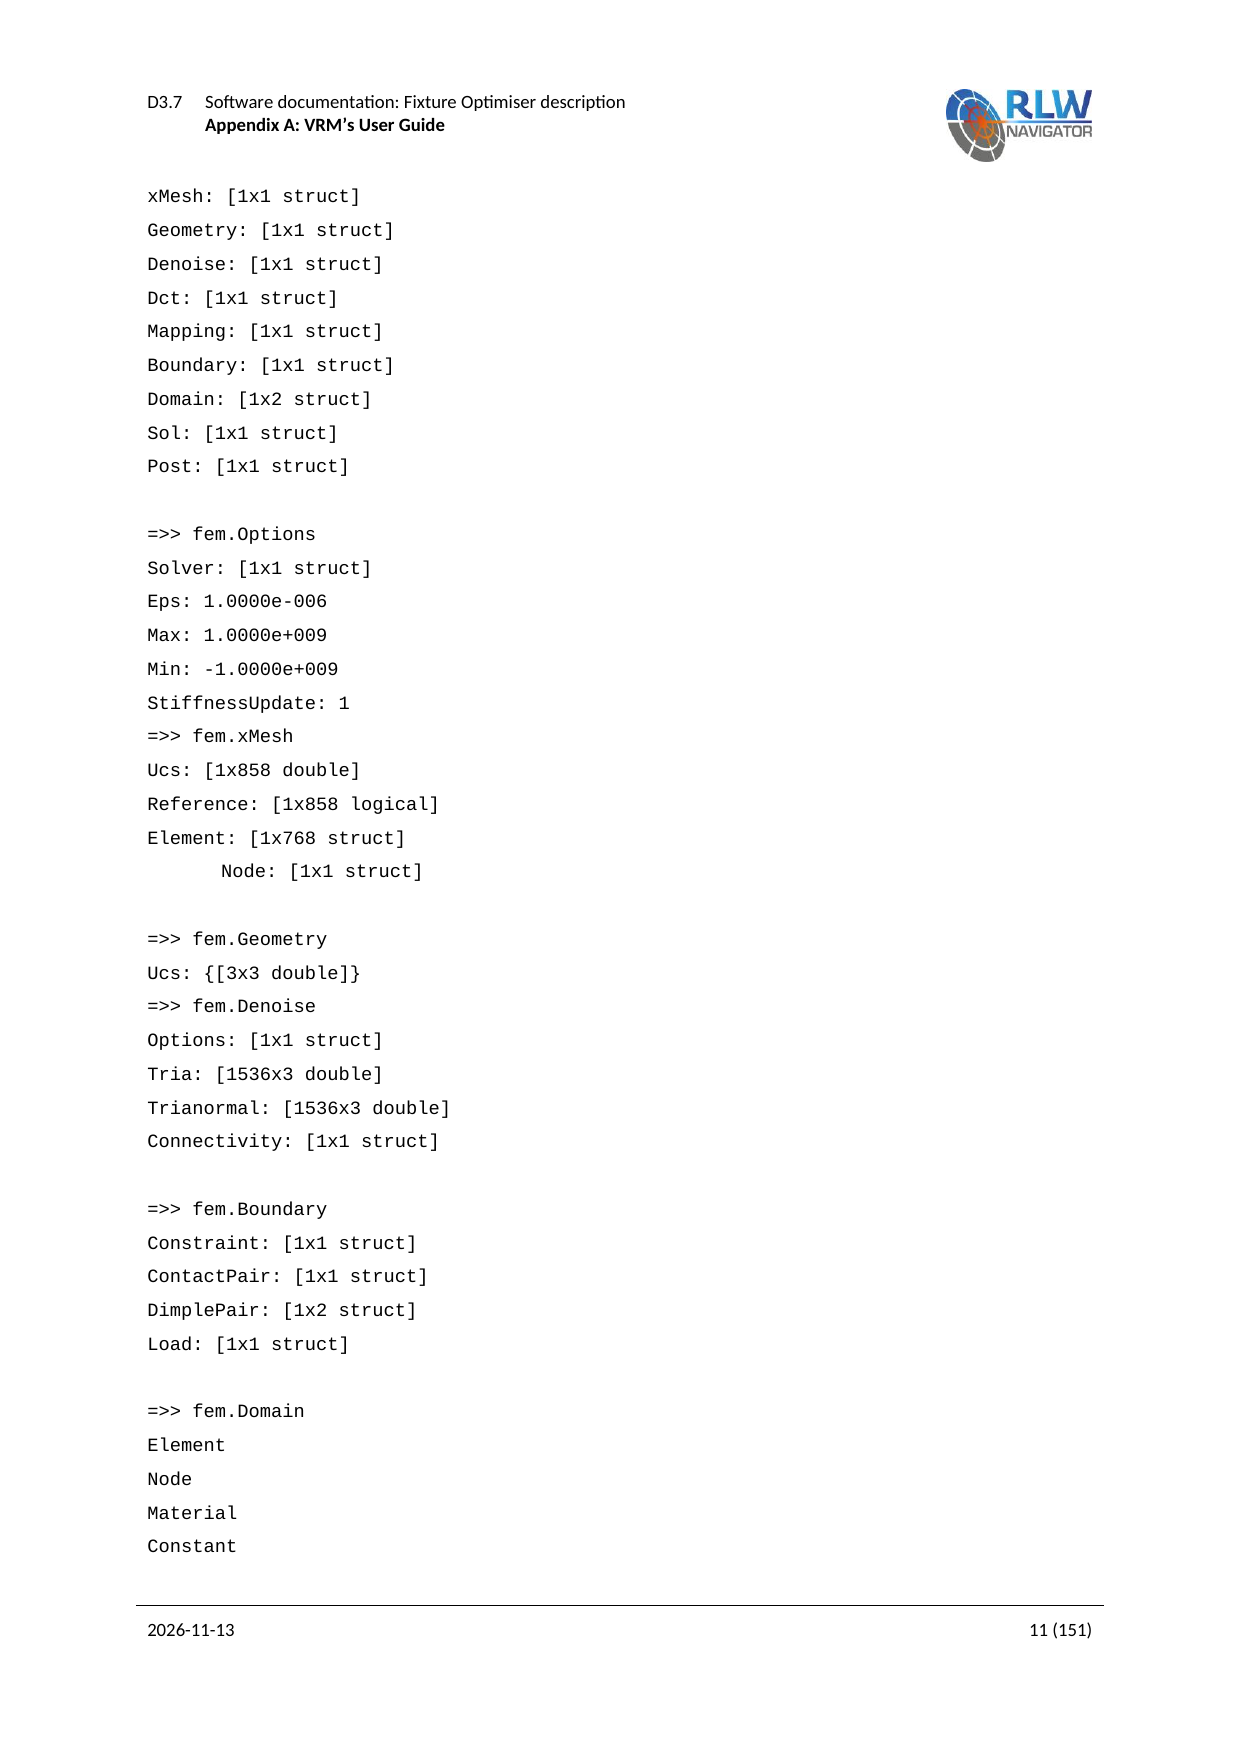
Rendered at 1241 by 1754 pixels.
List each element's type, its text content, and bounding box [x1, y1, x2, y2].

text Ucs: {[3x3 double]} [147, 963, 1093, 985]
picture [946, 89, 1092, 162]
text Dct: [1x1 struct] [147, 288, 1093, 310]
text Reference: [1x858 logical] [147, 795, 1093, 816]
text Options: [1x1 struct] [147, 1031, 1093, 1052]
text Tria: [1536x3 double] [147, 1065, 1093, 1086]
text Max: 1.0000e+009 [147, 626, 1093, 647]
text Denoise: [1x1 struct] [147, 255, 1093, 276]
text Solver: [1x1 struct] [147, 558, 1093, 580]
text Load: [1x1 struct] [147, 1335, 1093, 1356]
text Ucs: [1x858 double] [147, 761, 1093, 782]
text Geometry: [1x1 struct] [147, 221, 1093, 242]
text Element [147, 1436, 1093, 1457]
text Min: -1.0000e+009 [147, 660, 1093, 681]
text Eps: 1.0000e-006 [147, 592, 1093, 613]
text StiffnessUpdate: 1 [147, 693, 1093, 715]
text Connectivity: [1x1 struct] [147, 1132, 1093, 1153]
text Boundary: [1x1 struct] [147, 356, 1093, 377]
text Sol: [1x1 struct] [147, 423, 1093, 445]
text =>> fem.Options [147, 525, 1093, 546]
text xMesh: [1x1 struct] [147, 187, 1093, 208]
text Material [147, 1503, 1093, 1525]
text DimplePair: [1x2 struct] [147, 1301, 1093, 1322]
text Post: [1x1 struct] [147, 457, 1093, 478]
text Mapping: [1x1 struct] [147, 322, 1093, 343]
text =>> fem.Boundary [147, 1200, 1093, 1221]
text Trianormal: [1536x3 double] [147, 1098, 1093, 1120]
text Node [147, 1470, 1093, 1491]
text =>> fem.Geometry [147, 930, 1093, 951]
text Node: [1x1 struct] [147, 862, 1093, 883]
text Domain: [1x2 struct] [147, 390, 1093, 411]
text =>> fem.Denoise [147, 997, 1093, 1018]
text =>> fem.Domain [147, 1402, 1093, 1423]
text Element: [1x768 struct] [147, 828, 1093, 850]
text Constant [147, 1537, 1093, 1558]
text ContactPair: [1x1 struct] [147, 1267, 1093, 1288]
text =>> fem.xMesh [147, 727, 1093, 748]
text Constraint: [1x1 struct] [147, 1233, 1093, 1255]
